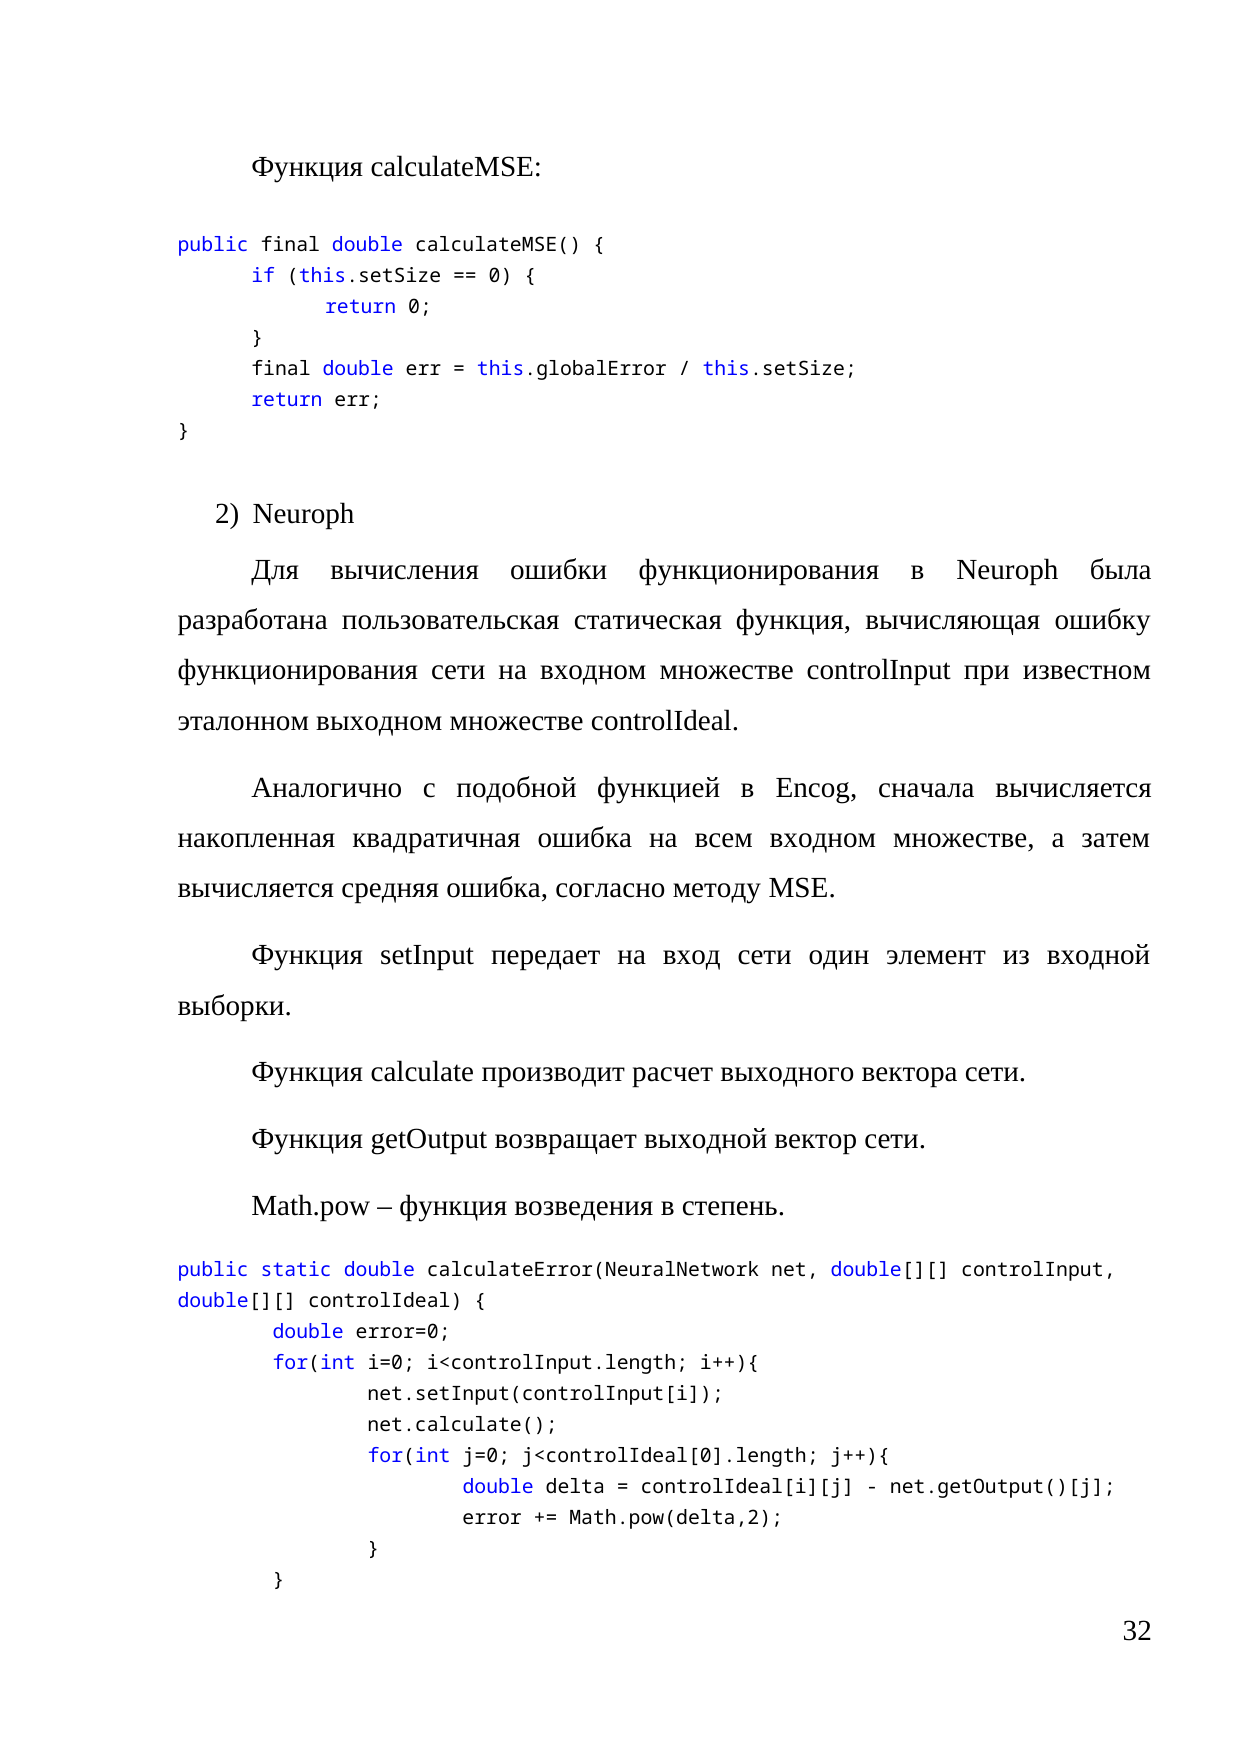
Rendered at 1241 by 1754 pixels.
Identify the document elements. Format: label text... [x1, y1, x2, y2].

text for(int i=0; i<controlInput.length; i++){ [177, 1348, 1152, 1375]
text Функция calculateMSE: [177, 149, 1152, 183]
text public static double calculateError(NeuralNetwork net, double[][] controlInput, double[][] controlIdeal) { [177, 1256, 1152, 1313]
text public final double calculateMSE() { [177, 230, 1152, 257]
text for(int j=0; j<controlIdeal[0].length; j++){ [177, 1441, 1152, 1468]
text Аналогично с подобной функцией в Encog, сначала вычисляется накопленная квадратичная ошибка на всем входном множестве, а затем вычисляется средняя ошибка, согласно методу MSE. [177, 770, 1152, 904]
text } [177, 323, 1152, 350]
text net.setInput(controlInput[i]); [177, 1379, 1152, 1406]
text Функция calculate производит расчет выходного вектора сети. [177, 1054, 1152, 1088]
text Для вычисления ошибки функционирования в Neuroph была разработана пользовательская статическая функция, вычисляющая ошибку функционирования сети на входном множестве controlInput при известном эталонном выходном множестве controlIdeal. [177, 552, 1152, 736]
text Функция setInput передает на вход сети один элемент из входной выборки. [177, 937, 1152, 1021]
text final double err = this.globalError / this.setSize; [177, 354, 1152, 381]
text Функция getOutput возвращает выходной вектор сети. [177, 1122, 1152, 1155]
text } [177, 1565, 1152, 1592]
text } [177, 1534, 1152, 1561]
text Math.pow – функция возведения в степень. [177, 1188, 1152, 1222]
text double delta = controlIdeal[i][j] - net.getOutput()[j]; [177, 1472, 1152, 1499]
text double error=0; [177, 1317, 1152, 1344]
text return err; [177, 385, 1152, 412]
text } [177, 416, 1152, 443]
list Neuroph [215, 497, 1152, 530]
text error += Math.pow(delta,2); [177, 1503, 1152, 1530]
text net.calculate(); [177, 1410, 1152, 1437]
text return 0; [177, 292, 1152, 319]
text if (this.setSize == 0) { [177, 261, 1152, 288]
